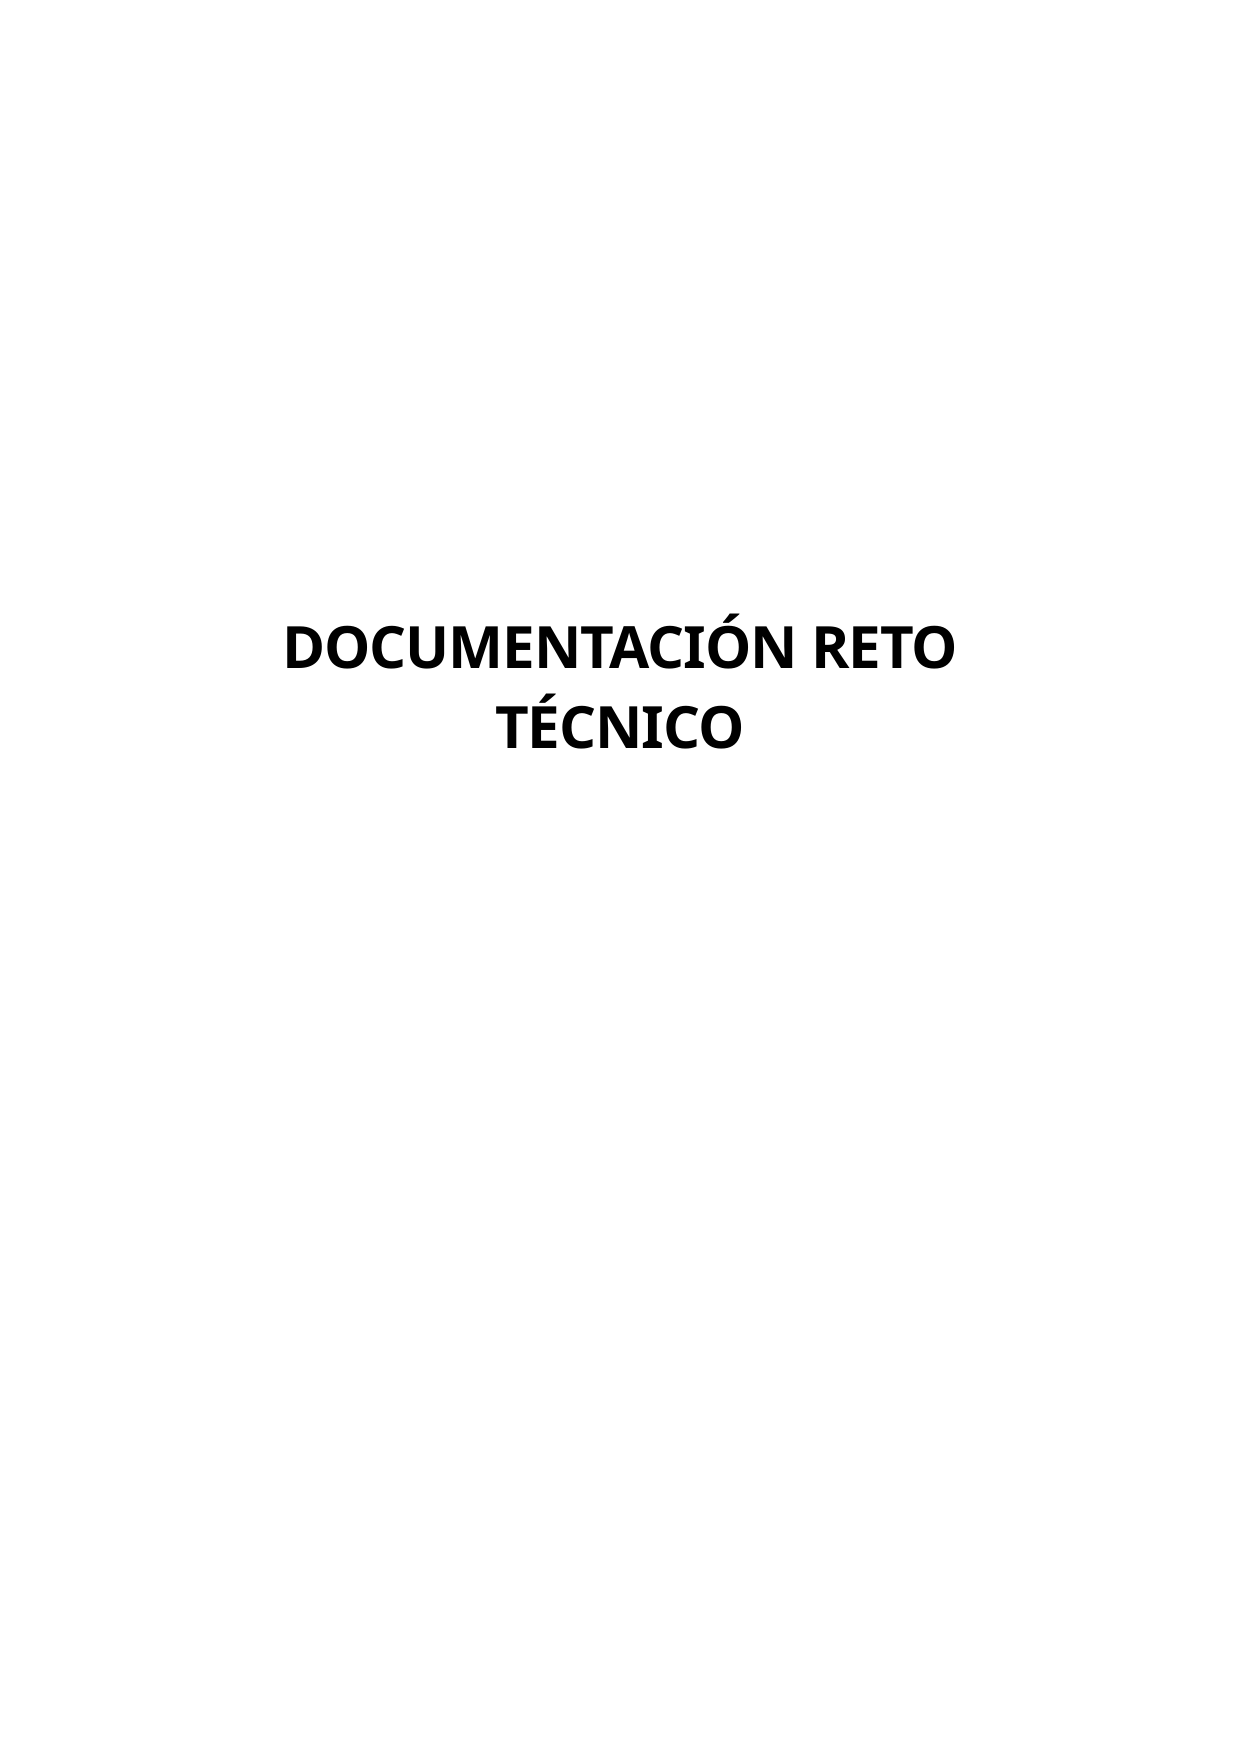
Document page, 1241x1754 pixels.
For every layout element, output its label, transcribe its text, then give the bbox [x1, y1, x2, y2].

title DOCUMENTACIÓN RETO TÉCNICO [177, 606, 1063, 765]
